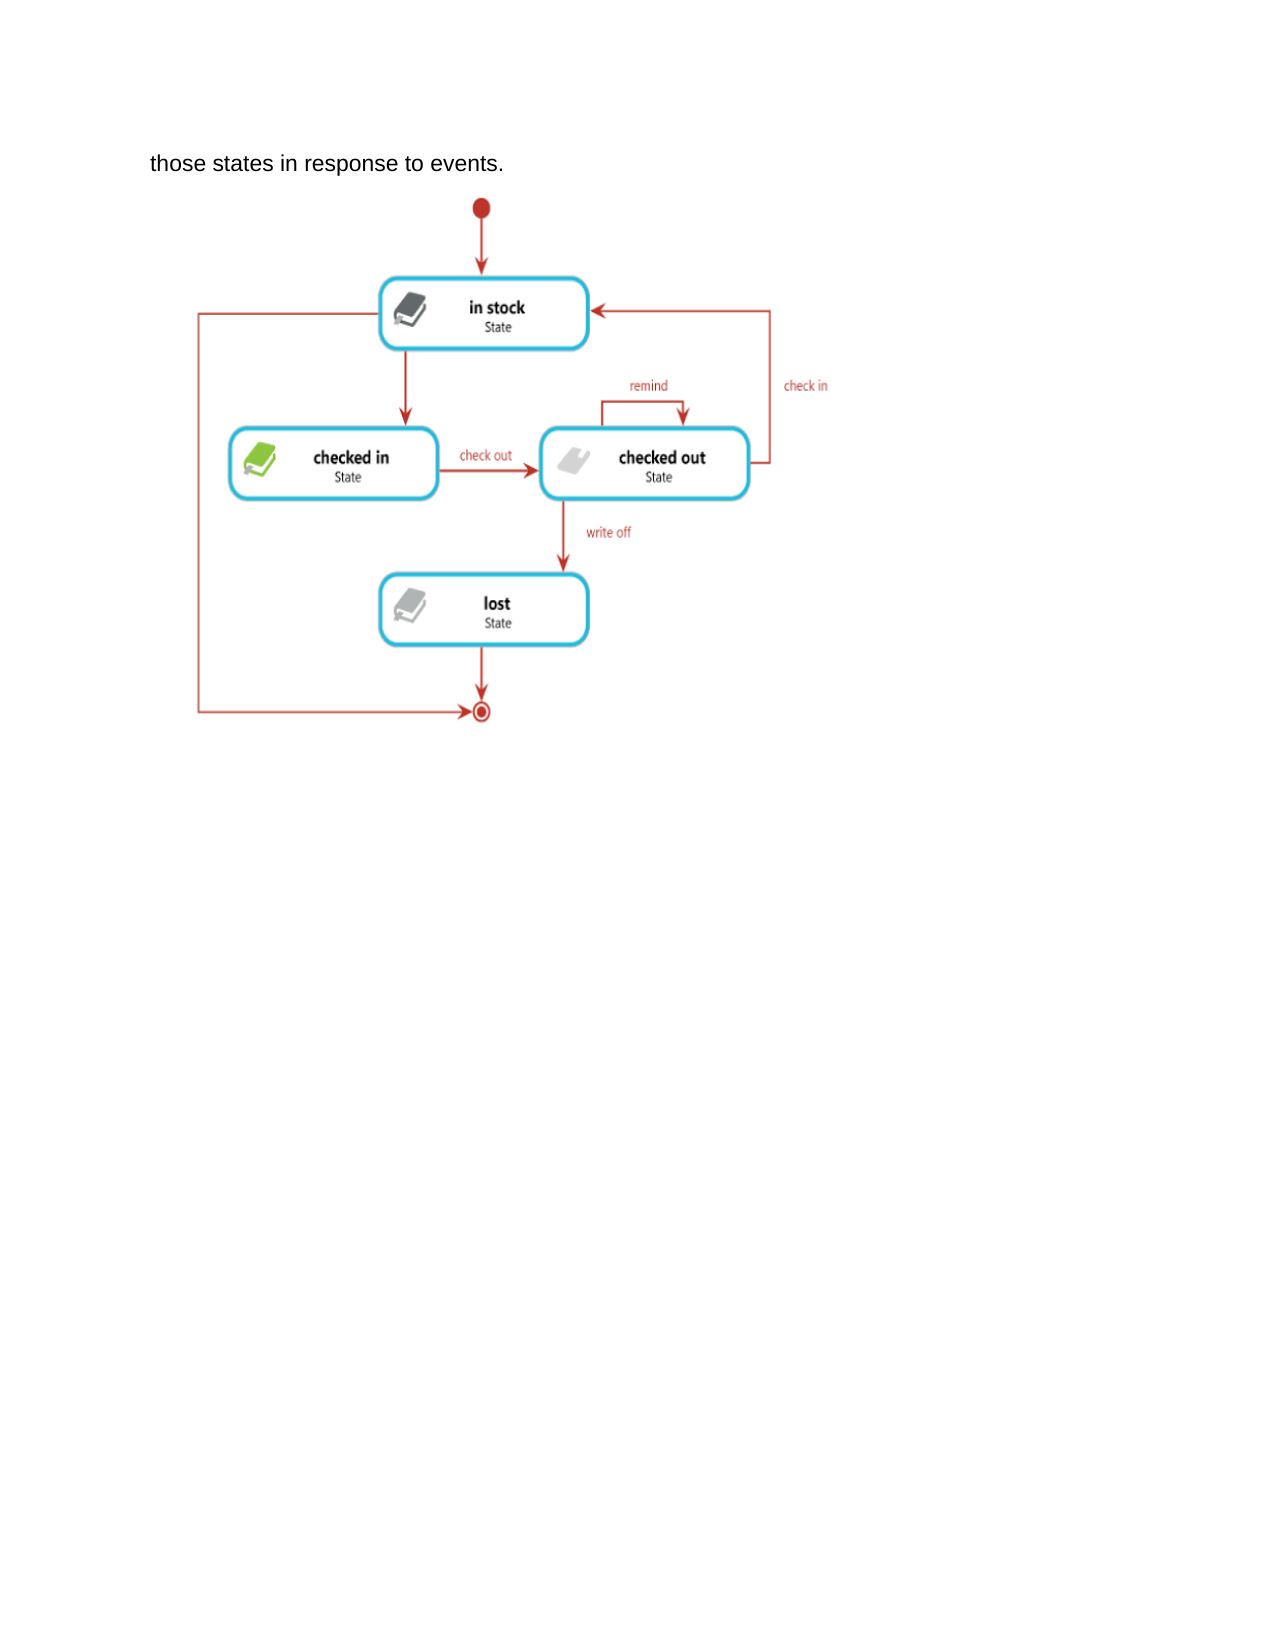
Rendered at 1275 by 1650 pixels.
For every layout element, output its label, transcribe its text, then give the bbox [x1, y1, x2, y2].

text those states in response to events. [150, 150, 1125, 176]
picture [150, 180, 843, 740]
